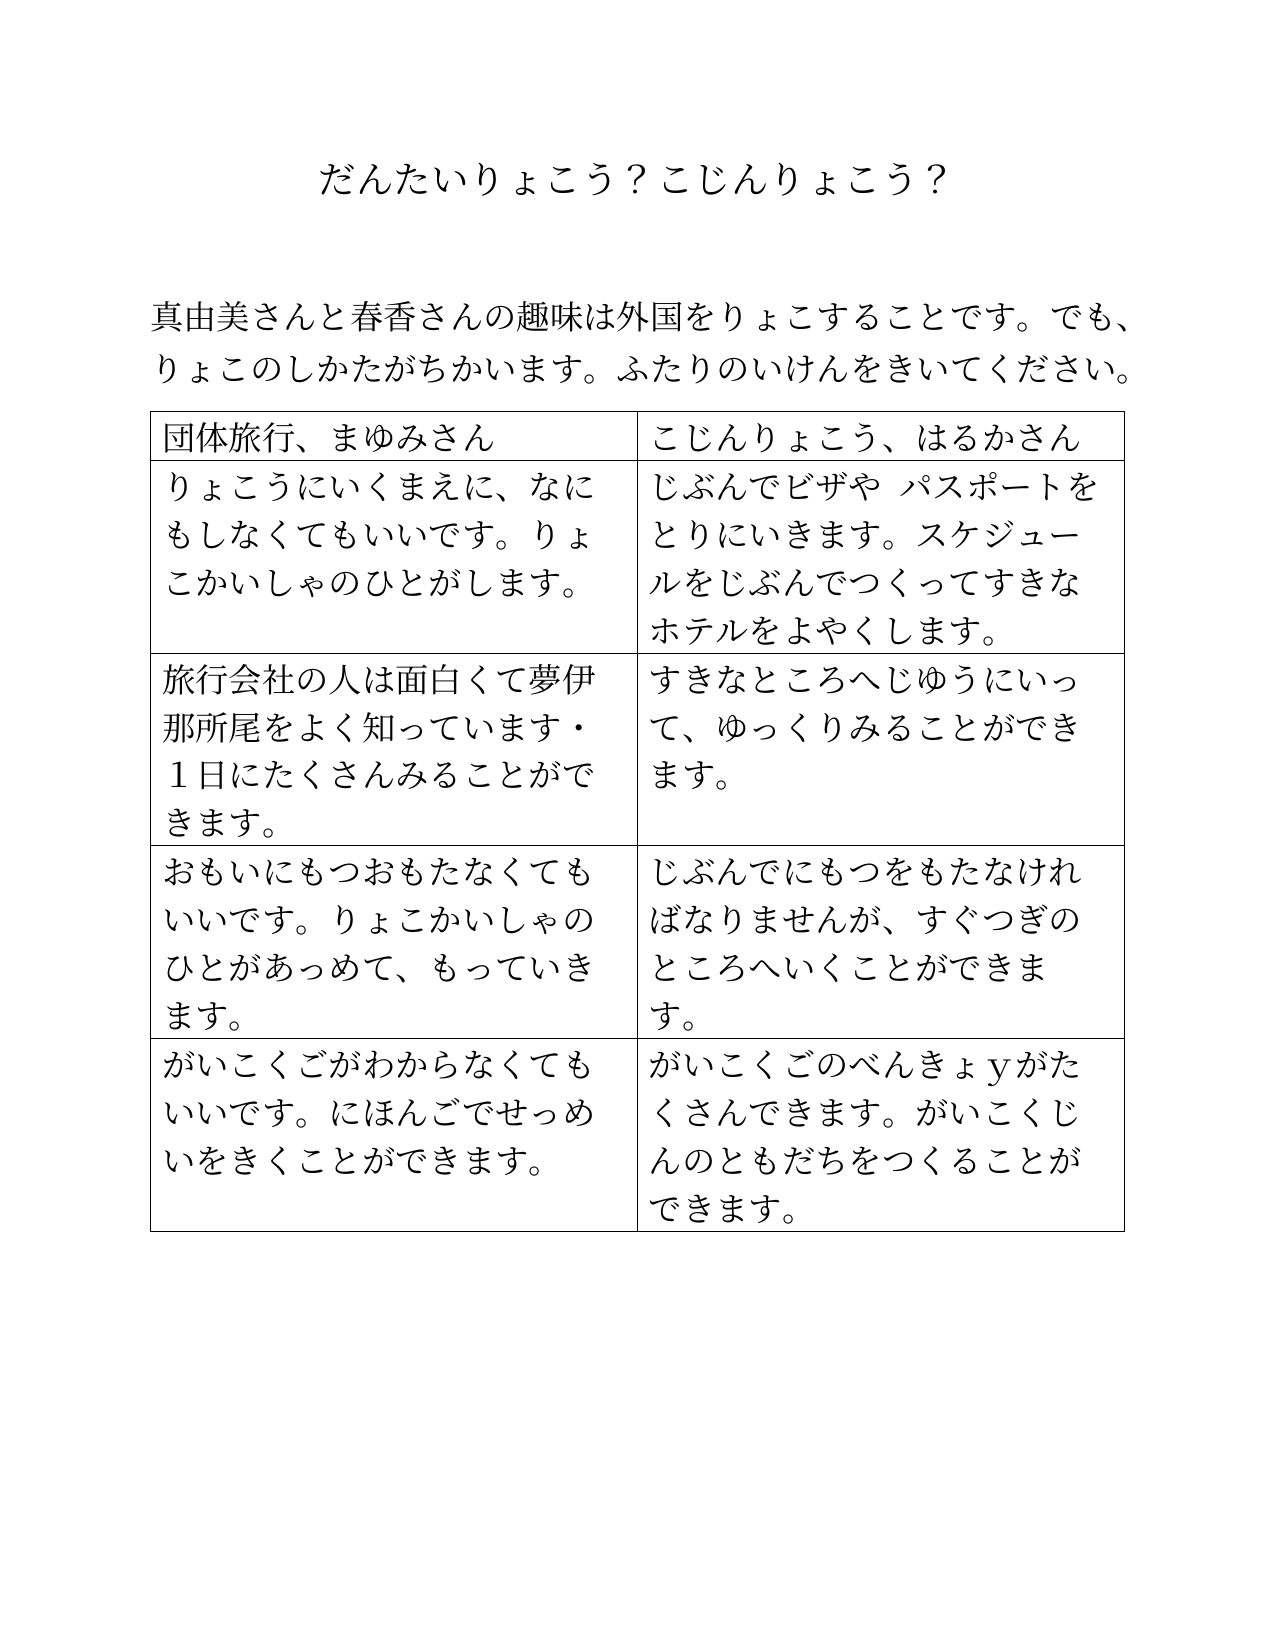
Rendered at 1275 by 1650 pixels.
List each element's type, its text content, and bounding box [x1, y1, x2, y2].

table_header こじんりょこう、はるかさん [638, 412, 1124, 460]
text だんたいりょこう？こじんりょこう？ [150, 150, 1125, 204]
table_cell 旅行会社の人は面白くて夢伊那所尾をよく知っています・１日にたくさんみることができます。 [151, 654, 637, 845]
text 真由美さんと春香さんの趣味は外国をりょこすることです。でも、りょこのしかたがちかいます。ふたりのいけんをきいてください。 [150, 291, 1125, 391]
table_cell じぶんでにもつをもたなければなりませんが、すぐつぎのところへいくことができます。 [638, 846, 1124, 1038]
table_cell すきなところへじゆうにいって、ゆっくりみることができます。 [638, 654, 1124, 845]
table_cell がいこくごがわからなくてもいいです。にほんごでせっめいをきくことができます。 [151, 1039, 637, 1231]
table_cell がいこくごのべんきょｙがたくさんできます。がいこくじんのともだちをつくることができます。 [638, 1039, 1124, 1231]
table_header 団体旅行、まゆみさん [151, 412, 637, 460]
table_cell じぶんでビザや パスポートをとりにいきます。スケジュールをじぶんでつくってすきなホテルをよやくします。 [638, 461, 1124, 653]
table_cell りょこうにいくまえに、なにもしなくてもいいです。りょこかいしゃのひとがします。 [151, 461, 637, 653]
table_cell おもいにもつおもたなくてもいいです。りょこかいしゃのひとがあっめて、もっていきます。 [151, 846, 637, 1038]
